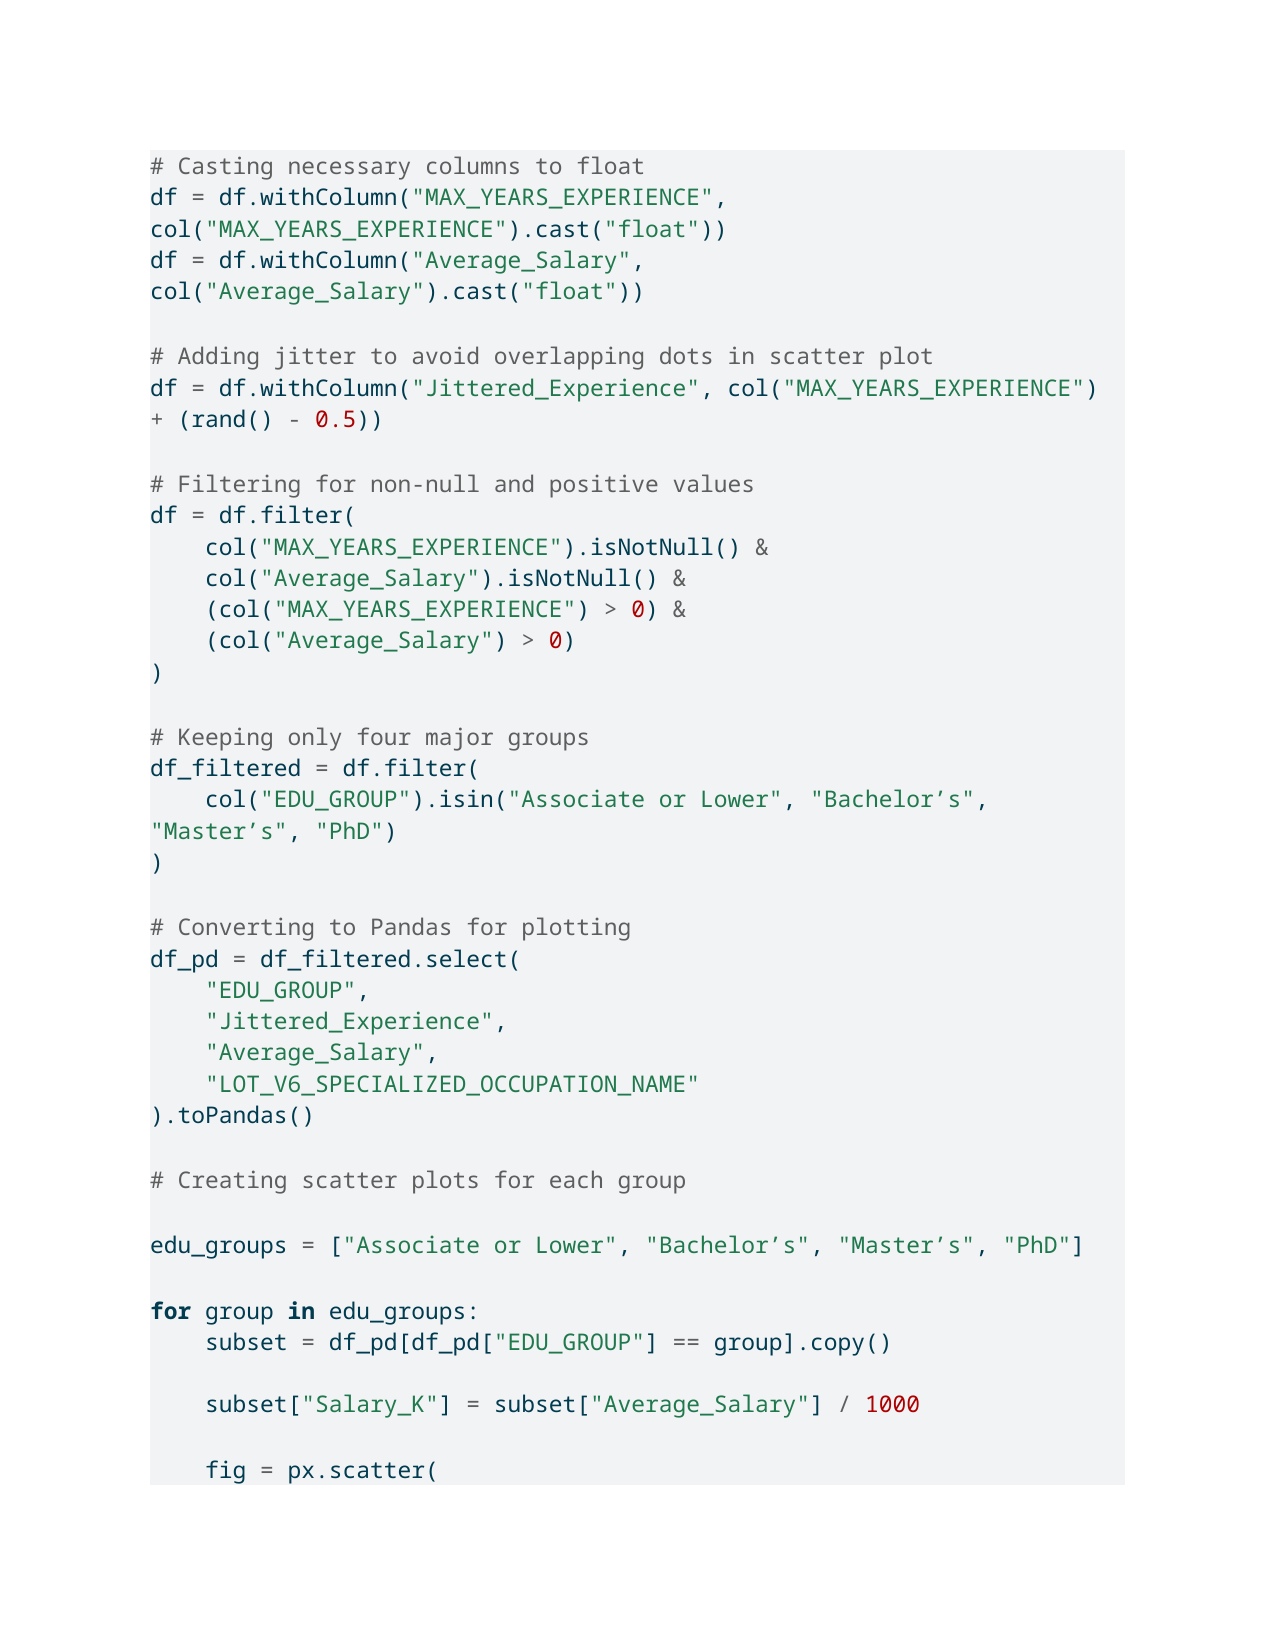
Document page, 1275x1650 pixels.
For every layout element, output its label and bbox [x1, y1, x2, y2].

text [150, 150, 1125, 1485]
